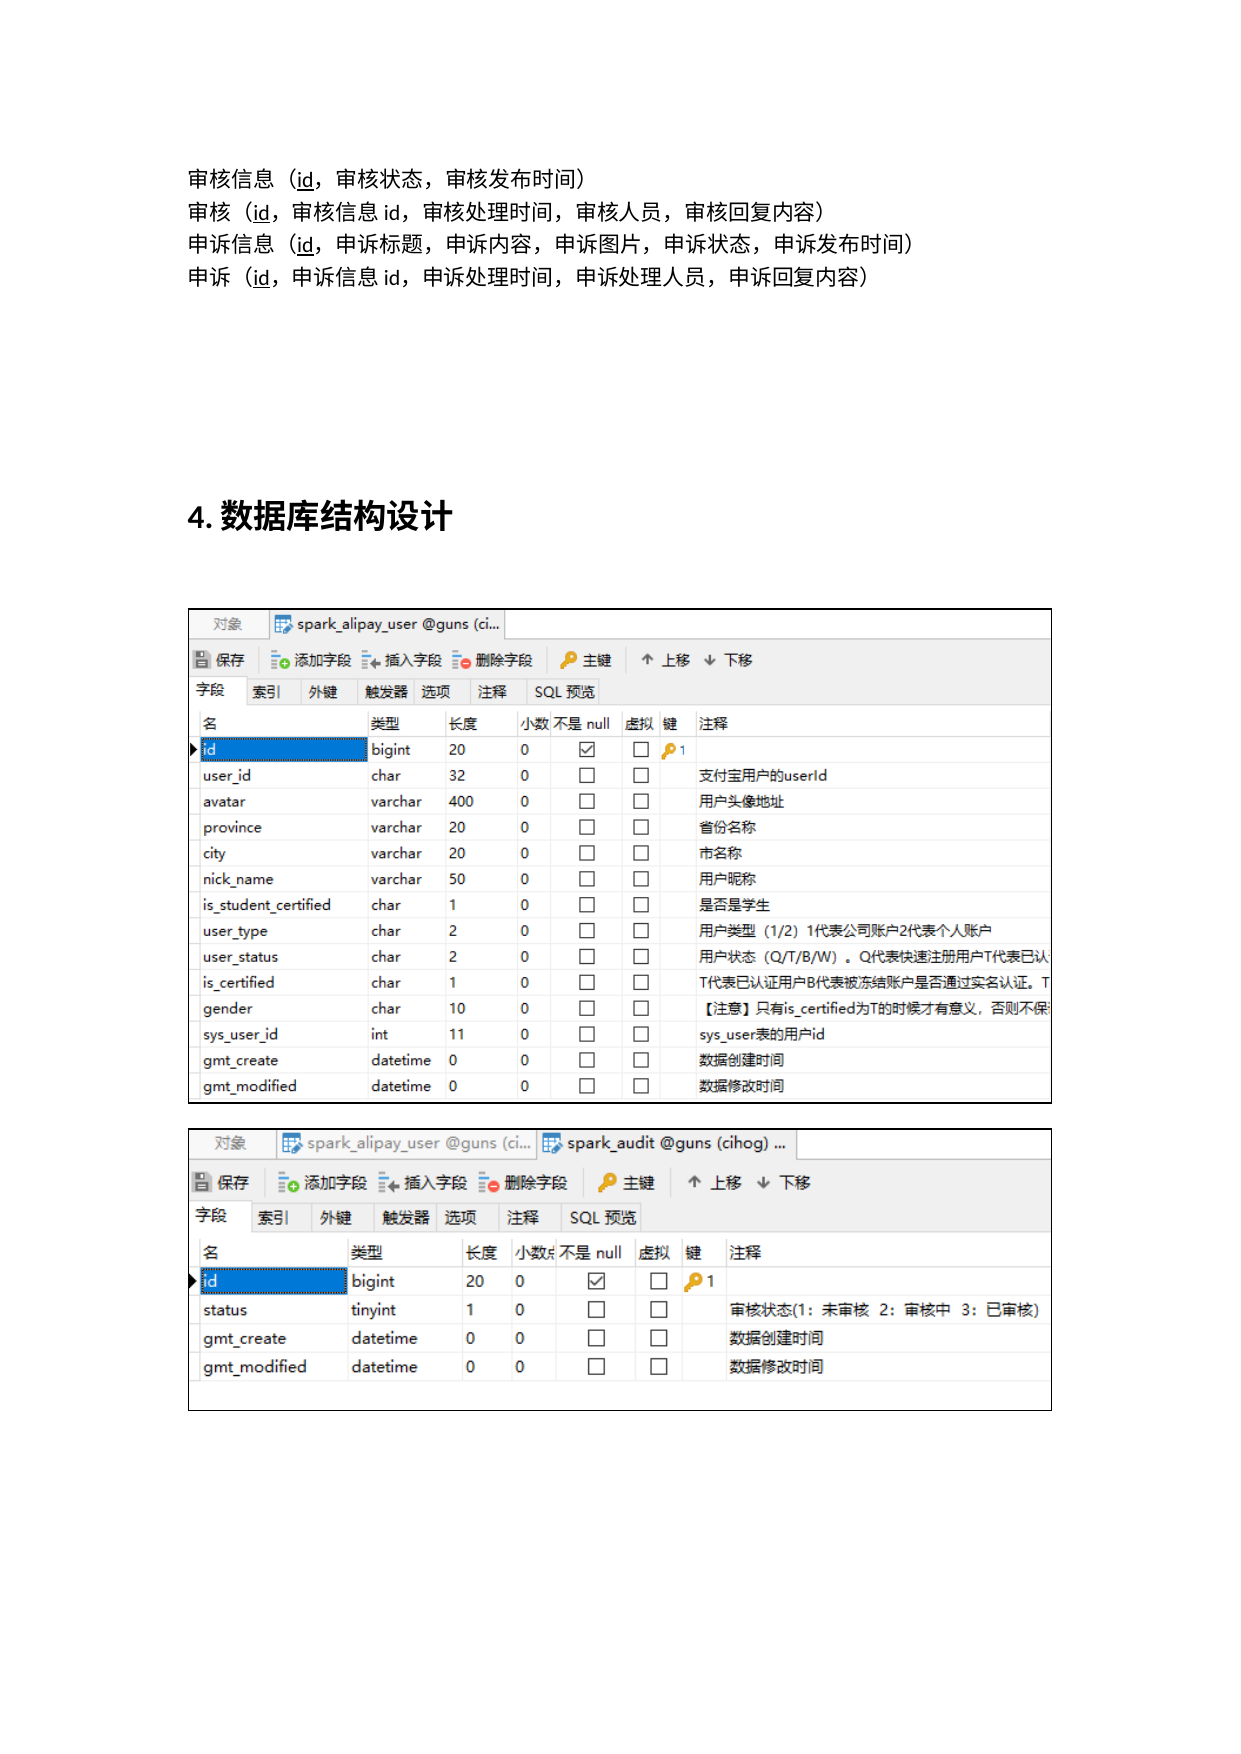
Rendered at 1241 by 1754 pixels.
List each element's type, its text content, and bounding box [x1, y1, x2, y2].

list 审核（id，审核信息id，审核处理时间，审核人员，审核回复内容） [187, 194, 1053, 227]
subtitle 数据库结构设计 [187, 482, 1053, 547]
text 申诉（id，申诉信息id，申诉处理时间，申诉处理人员，申诉回复内容） [187, 259, 1053, 292]
list 审核信息（id，审核状态，审核发布时间） [187, 162, 1053, 194]
picture [189, 1130, 1051, 1410]
picture [189, 610, 1051, 1102]
text 申诉信息（id，申诉标题，申诉内容，申诉图片，申诉状态，申诉发布时间） [187, 227, 1053, 259]
